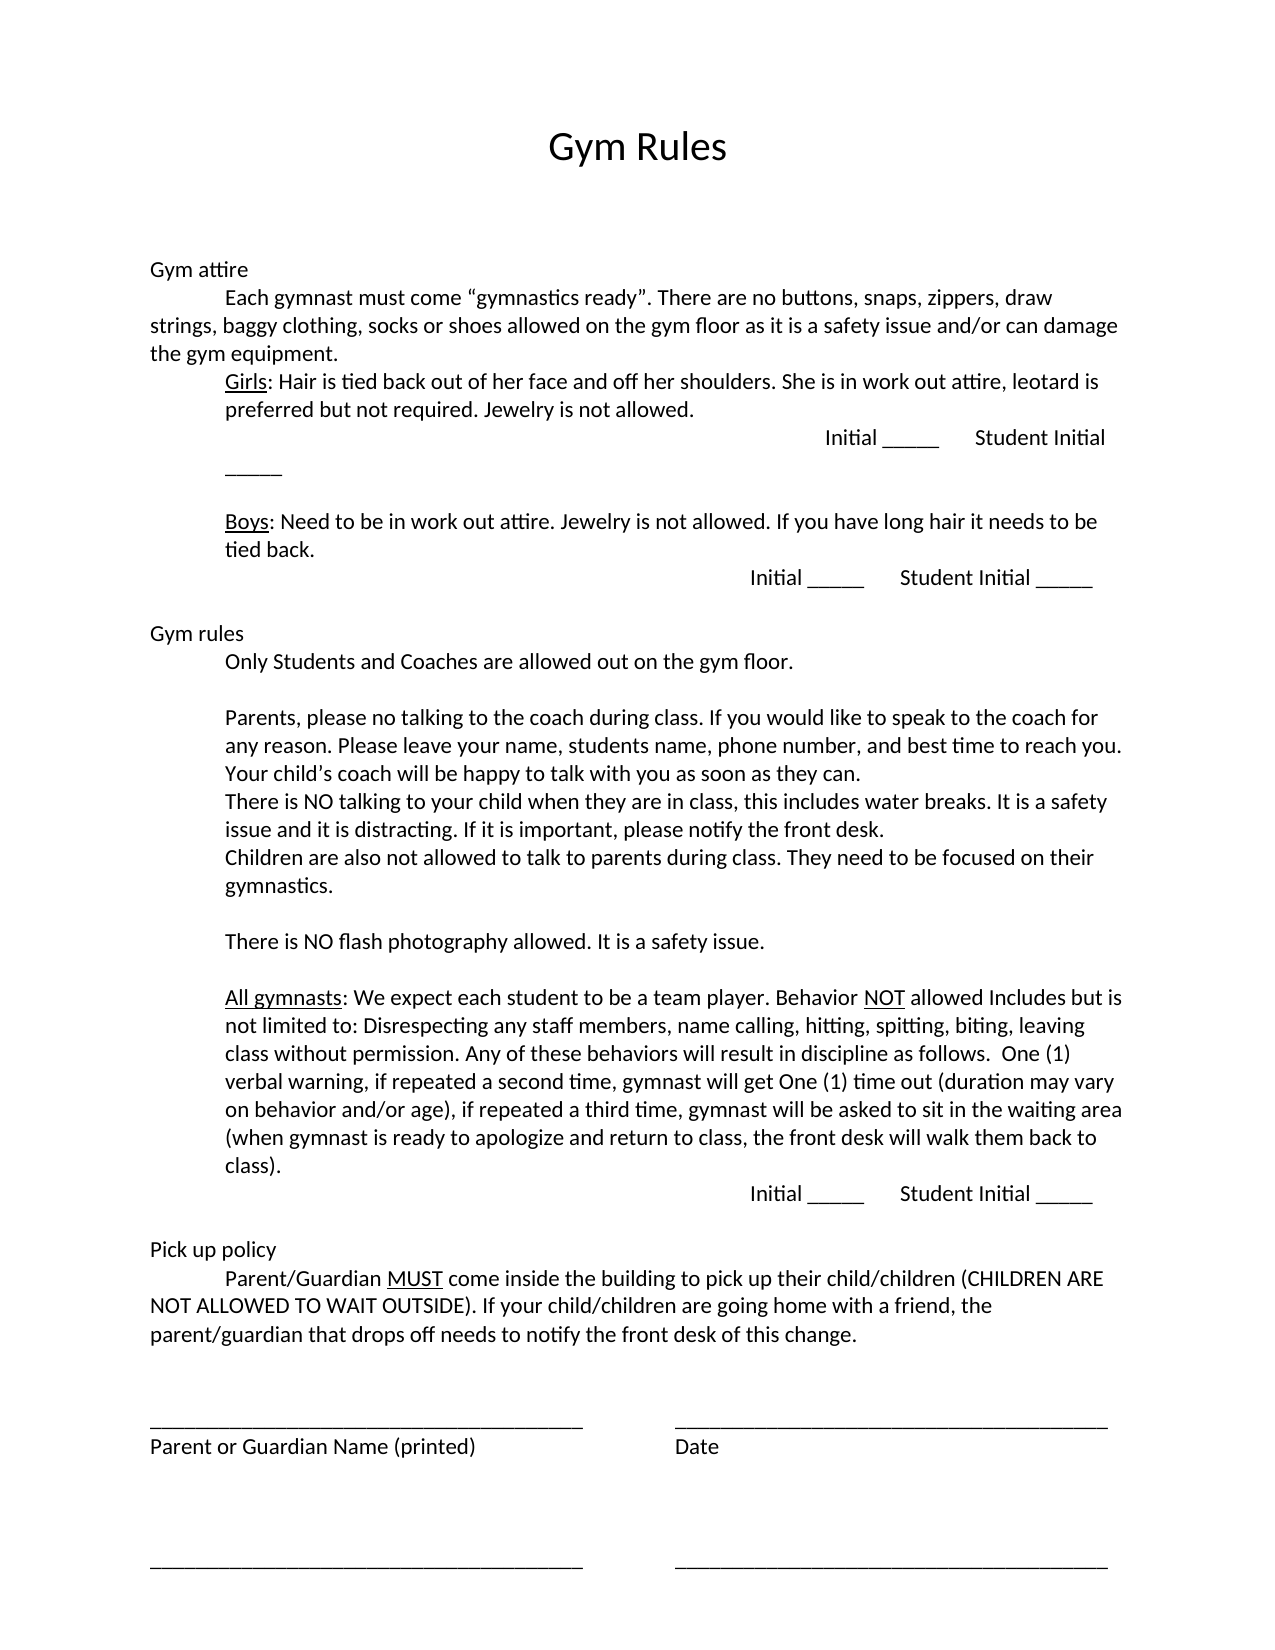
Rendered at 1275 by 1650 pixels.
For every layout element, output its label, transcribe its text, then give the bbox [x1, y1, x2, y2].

text All gymnasts: We expect each student to be a team player. Behavior NOT allowed Includes but is not limited to: Disrespecting any staff members, name calling, hitting, spitting, biting, leaving class without permission. Any of these behaviors will result in discipline as follows. One (1) verbal warning, if repeated a second time, gymnast will get One (1) time out (duration may vary on behavior and/or age), if repeated a third time, gymnast will be asked to sit in the waiting area (when gymnast is ready to apologize and return to class, the front desk will walk them back to class). [225, 983, 1125, 1179]
text There is NO flash photography allowed. It is a safety issue. [150, 927, 1125, 955]
text Gym Rules [150, 120, 1125, 171]
text ______________________________________ ______________________________________ [150, 1404, 1125, 1432]
text Pick up policy [150, 1236, 1125, 1264]
text Children are also not allowed to talk to parents during class. They need to be focused on their gymnastics. [225, 843, 1125, 899]
text Gym attire [150, 255, 1125, 283]
text Parents, please no talking to the coach during class. If you would like to speak to the coach for any reason. Please leave your name, students name, phone number, and best time to reach you. Your child’s coach will be happy to talk with you as soon as they can. [225, 703, 1125, 787]
text Only Students and Coaches are allowed out on the gym floor. [150, 647, 1125, 675]
text Parent/Guardian MUST come inside the building to pick up their child/children (CHILDREN ARE NOT ALLOWED TO WAIT OUTSIDE). If your child/children are going home with a friend, the parent/guardian that drops off needs to notify the front desk of this change. [150, 1264, 1125, 1348]
text Girls: Hair is tied back out of her face and off her shoulders. She is in work out attire, leotard is preferred but not required. Jewelry is not allowed. Initial _____ Student Initial _____ [225, 367, 1125, 479]
text Parent or Guardian Name (printed) Date [150, 1432, 1125, 1460]
text Initial _____ Student Initial _____ [150, 1179, 1125, 1208]
text Initial _____ Student Initial _____ [150, 563, 1125, 591]
text Boys: Need to be in work out attire. Jewelry is not allowed. If you have long hair it needs to be tied back. [225, 507, 1125, 563]
text Each gymnast must come “gymnastics ready”. There are no buttons, snaps, zippers, draw strings, baggy clothing, socks or shoes allowed on the gym floor as it is a safety issue and/or can damage the gym equipment. [150, 283, 1125, 367]
text Gym rules [150, 619, 1125, 647]
text ______________________________________ ______________________________________ [150, 1544, 1125, 1572]
text There is NO talking to your child when they are in class, this includes water breaks. It is a safety issue and it is distracting. If it is important, please notify the front desk. [225, 787, 1125, 843]
